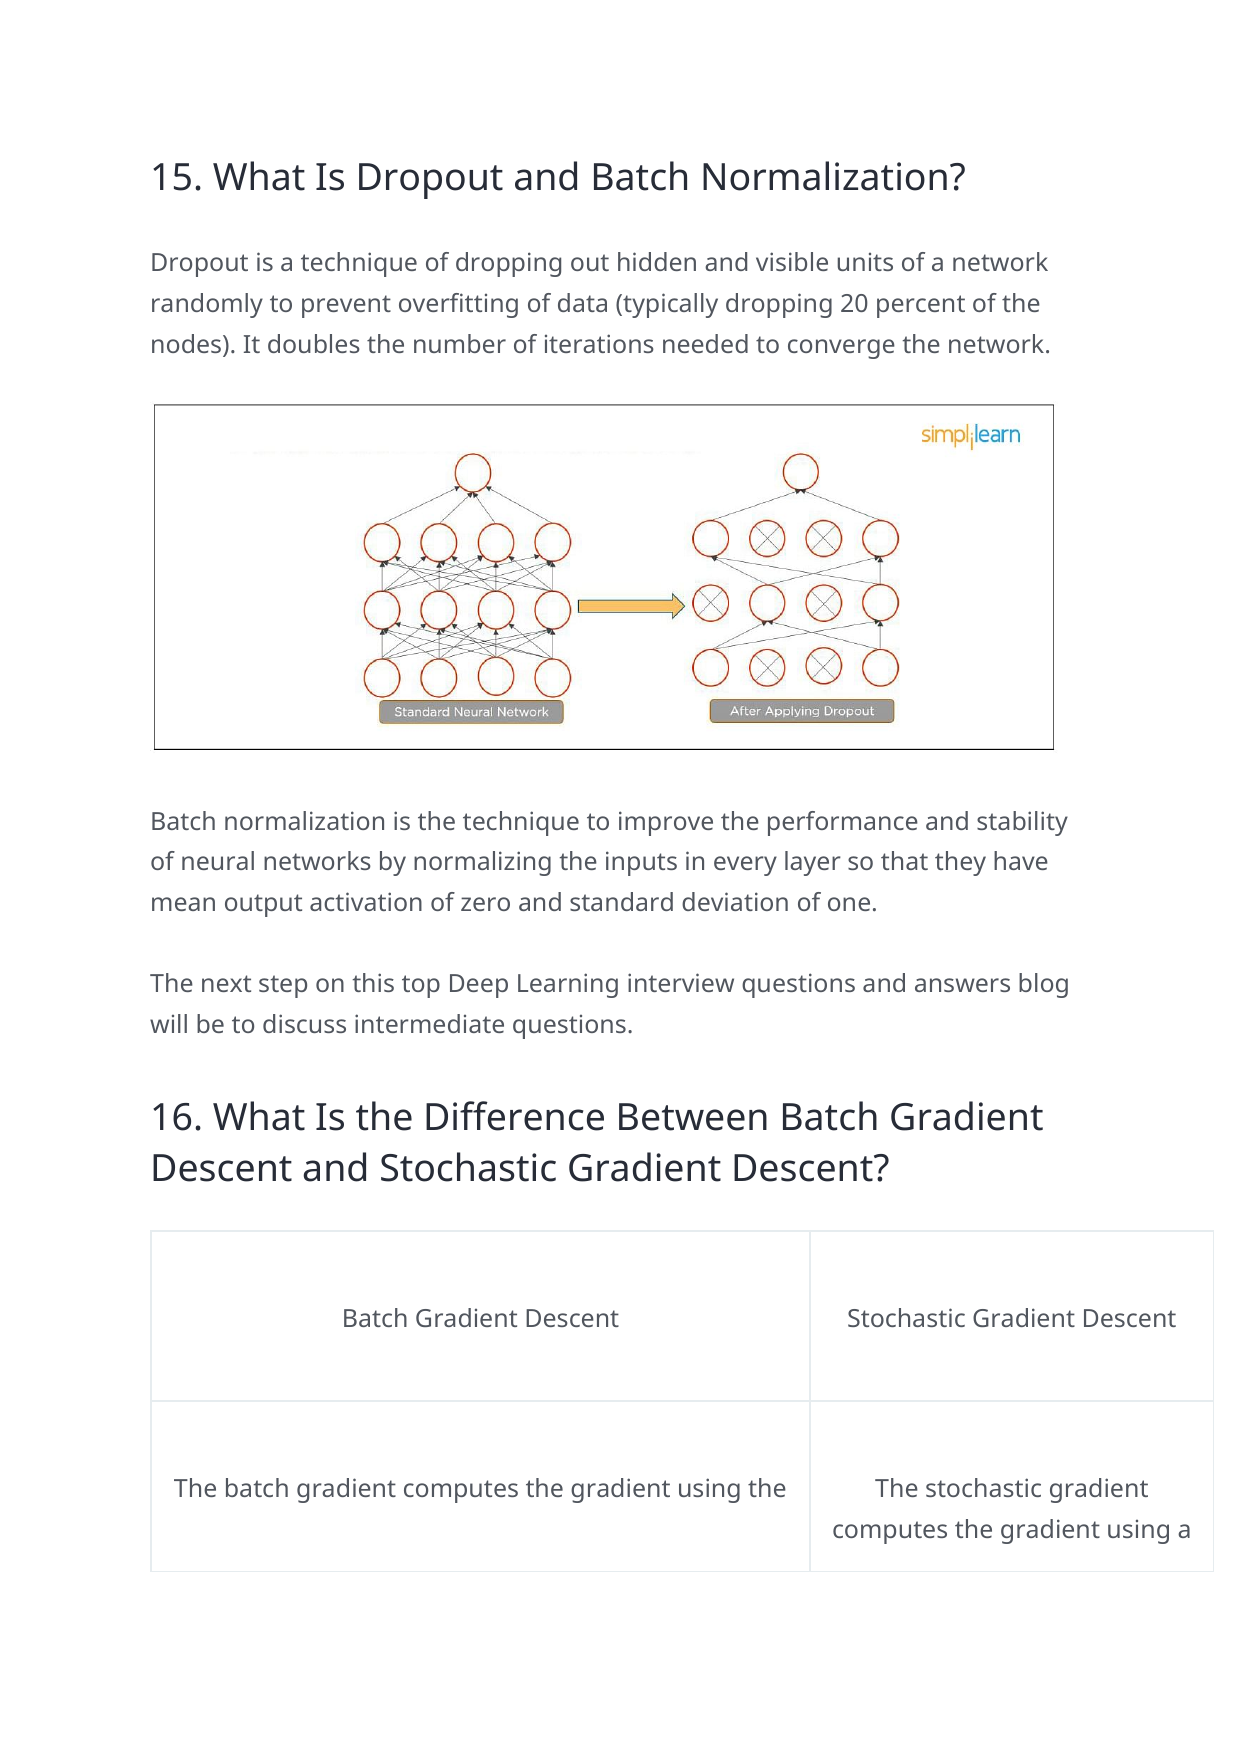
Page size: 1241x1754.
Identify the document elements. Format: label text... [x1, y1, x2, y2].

table_header Batch Gradient Descent [152, 1232, 809, 1400]
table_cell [811, 1402, 1213, 1571]
picture [150, 401, 1058, 756]
text 15. What Is Dropout and Batch Normalization? [150, 150, 1090, 201]
text 16. What Is the Difference Between Batch Gradient Descent and Stochastic Gradient Descent? [150, 1090, 1090, 1192]
text Batch normalization is the technique to improve the performance and stability of neural networks by normalizing the inputs in every layer so that they have mean output activation of zero and standard deviation of one. [150, 797, 1090, 918]
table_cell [152, 1402, 809, 1571]
text Dropout is a technique of dropping out hidden and visible units of a network randomly to prevent overfitting of data (typically dropping 20 percent of the nodes). It doubles the number of iterations needed to converge the network. [150, 238, 1090, 360]
text The next step on this top Deep Learning interview questions and answers blog will be to discuss intermediate questions. [150, 959, 1090, 1040]
table_header Stochastic Gradient Descent [811, 1232, 1213, 1400]
